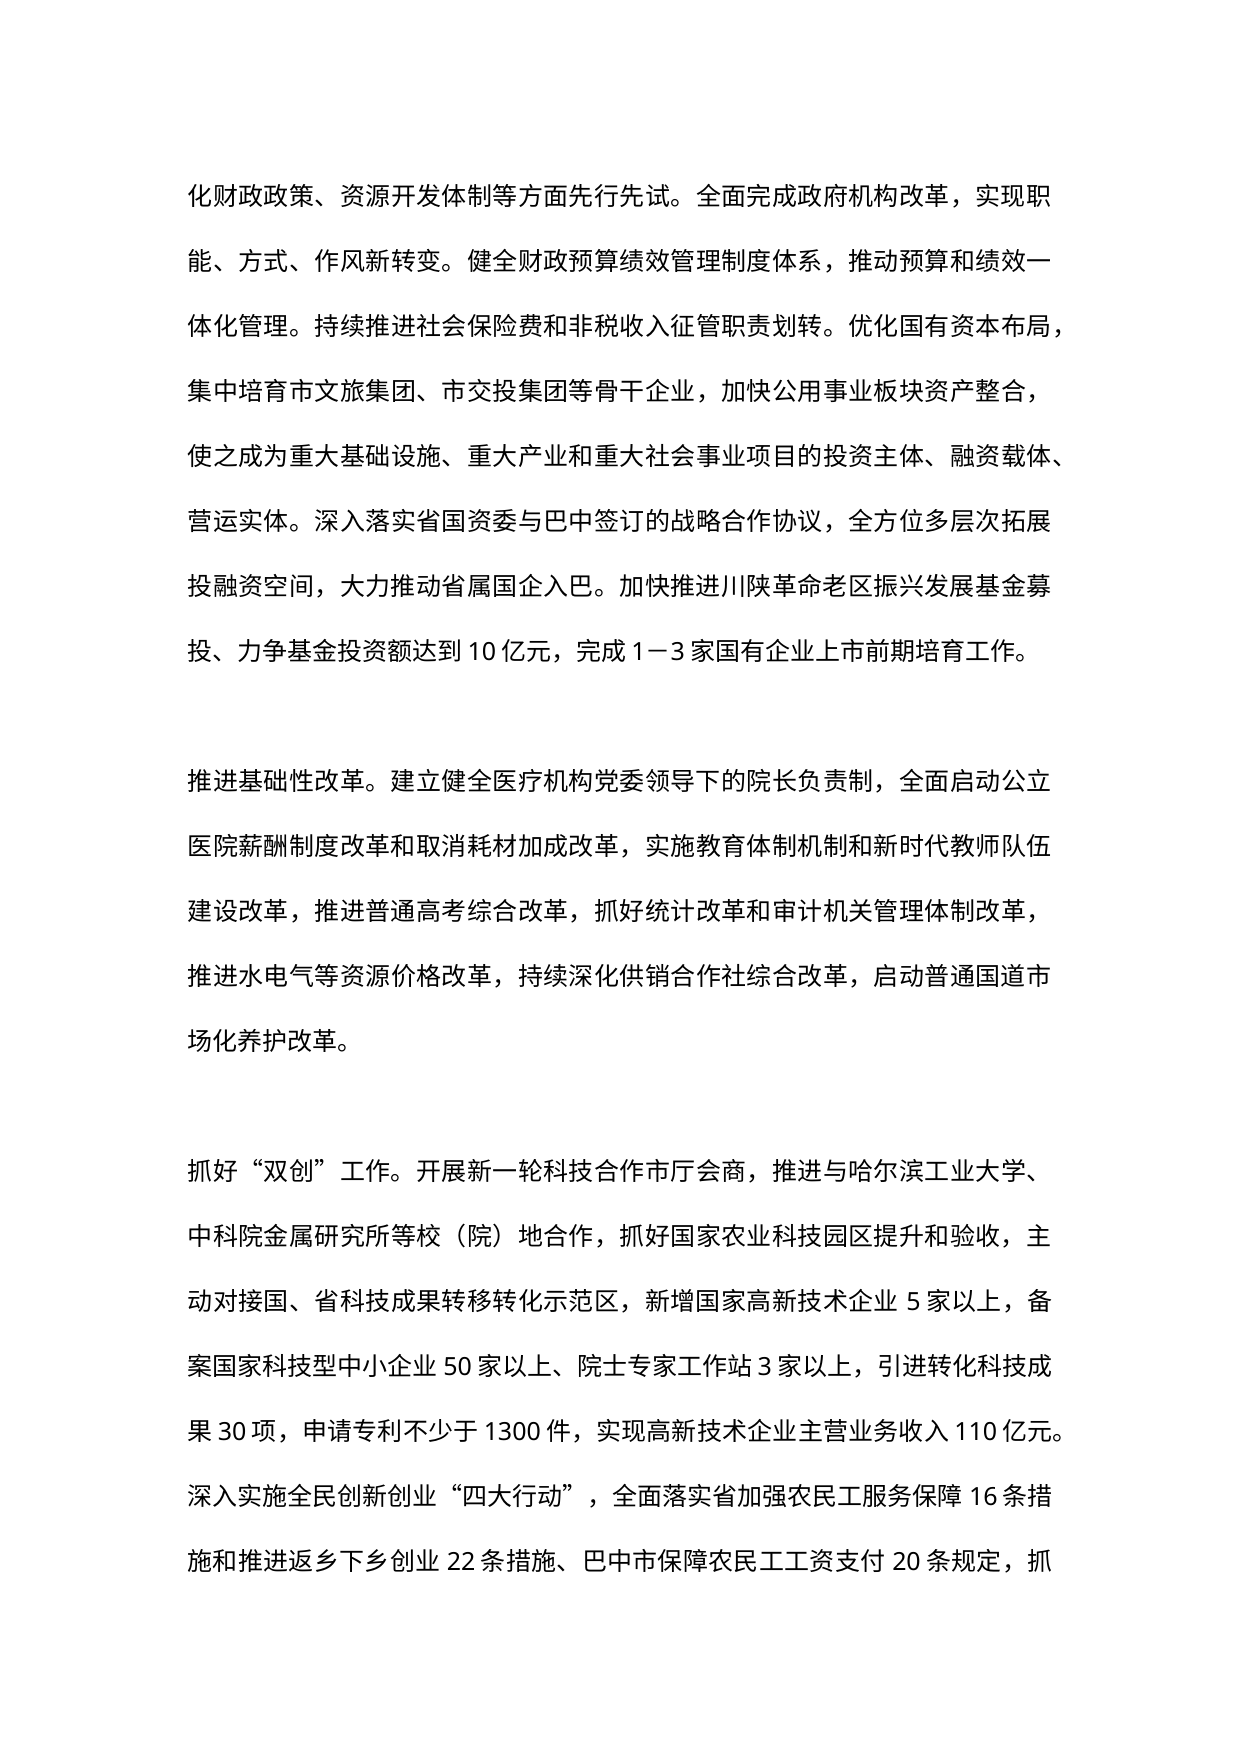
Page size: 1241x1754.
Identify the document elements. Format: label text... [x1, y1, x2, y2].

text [187, 162, 1053, 682]
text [187, 1137, 1053, 1592]
text 推进基础性改革。建立健全医疗机构党委领导下的院长负责制，全面启动公立医院薪酬制度改革和取消耗材加成改革，实施教育体制机制和新时代教师队伍建设改革，推进普通高考综合改革，抓好统计改革和审计机关管理体制改革，推进水电气等资源价格改革，持续深化供销合作社综合改革，启动普通国道市场化养护改革。 [187, 747, 1053, 1072]
